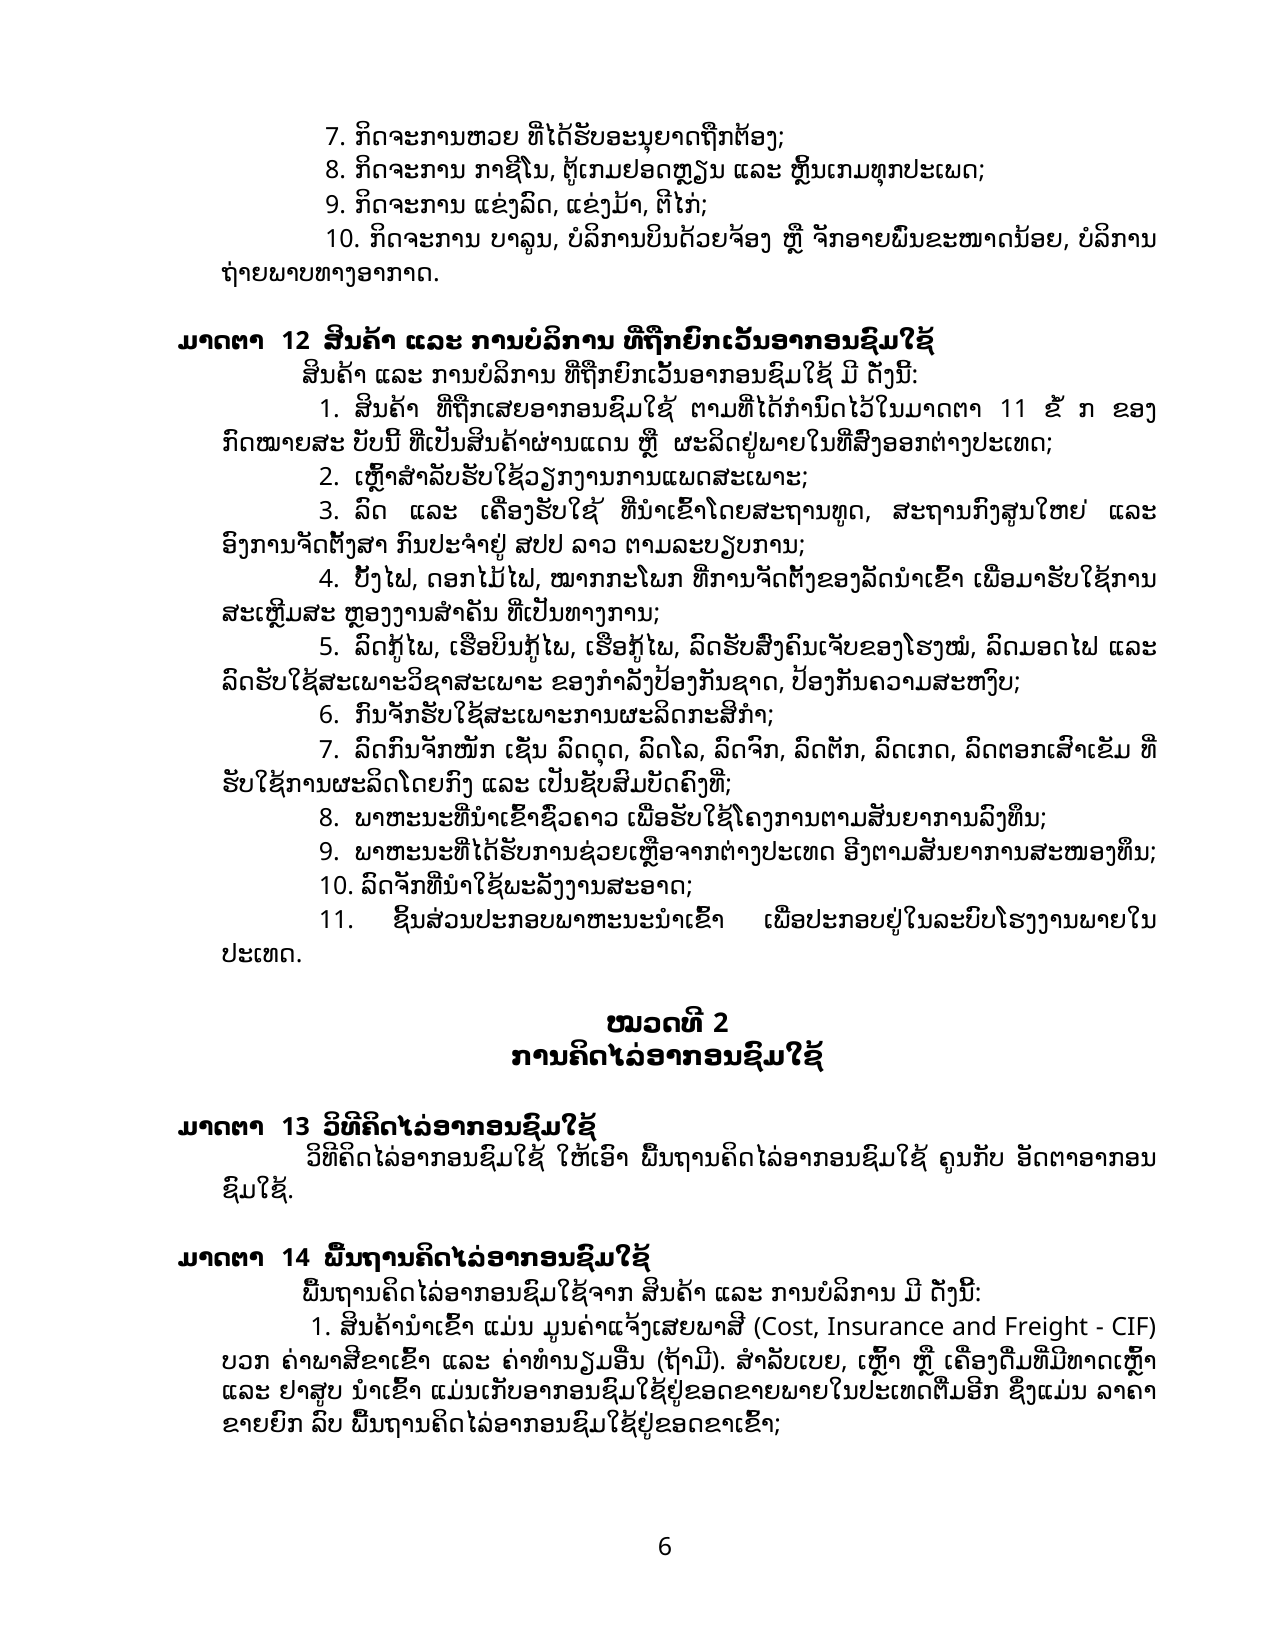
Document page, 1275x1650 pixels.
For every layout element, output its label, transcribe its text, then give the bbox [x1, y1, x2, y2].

list ລົດຈັກທີ່ນໍາໃຊ້ພະລັງງານສະອາດ; [222, 867, 1157, 902]
list ພາຫະນະທີ່ນໍາເຂົ້າຊົ່ວຄາວ ເພື່ອຮັບໃຊ້ໂຄງການຕາມສັນຍາການລົງທຶນ; [222, 799, 1157, 833]
list ກົນຈັກຮັບໃຊ້ສະເພາະການຜະລິດກະສິກໍາ; [222, 697, 1157, 731]
text ວິທີຄິດໄລ່ອາກອນຊົມໃຊ້ ໃຫ້ເອົາ ພື້ນຖານຄິດໄລ່ອາກອນຊົມໃຊ້ ຄູນກັບ ອັດຕາອາກອນຊົມໃຊ້. [222, 1143, 1157, 1206]
list ກິດຈະການ ແຂ່ງລົດ, ແຂ່ງມ້າ, ຕີໄກ່; [222, 186, 1157, 220]
list ເຫຼົ້າສໍາລັບຮັບໃຊ້ວຽກງານການແພດສະເພາະ; [222, 459, 1157, 493]
subtitle ມາດຕາ 12 ສິນຄ້າ ແລະ ການບໍລິການ ທີ່ຖືກຍົກເວັ້ນອາກອນຊົມໃຊ້ [177, 322, 1157, 357]
list ກິດຈະການ ກາຊີໂນ, ຕູ້ເກມຢອດຫຼຽນ ແລະ ຫຼິ້ນເກມທຸກປະເພດ; [222, 152, 1157, 186]
list ກິດຈະການຫວຍ ທີ່ໄດ້ຮັບອະນຸຍາດຖືກຕ້ອງ; [222, 118, 1157, 152]
subtitle ມາດຕາ 13 ວິທີຄິດໄລ່ອາກອນຊົມໃຊ້ [177, 1109, 1157, 1143]
text ສິນຄ້າ ແລະ ການບໍລິການ ທີ່ຖືກຍົກເວັ້ນອາກອນຊົມໃຊ້ ມີ ດັ່ງນີ້: [222, 357, 1157, 391]
list ລົດ ແລະ ເຄື່ອງຮັບໃຊ້ ທີ່ນໍາເຂົ້າໂດຍສະຖານທູດ, ສະຖານກົງສູນໃຫຍ່ ແລະ ອົງການຈັດຕັ້ງສາ ກົນປະຈໍາຢູ່ ສປປ ລາວ ຕາມລະບຽບການ; [222, 493, 1157, 561]
list ສິນຄ້າ ທີ່ຖືກເສຍອາກອນຊົມໃຊ້ ຕາມທີ່ໄດ້ກໍານົດໄວ້ໃນມາດຕາ 11 ຂໍ້ ກ​ ຂອງກົດໝາຍສະ ບັບນີ້ ທີ່ເປັນສິນຄ້າຜ່ານແດນ ຫຼື ຜະລິດຢູ່ພາຍໃນທີ່ສົ່ງອອກຕ່າງປະເທດ; [222, 391, 1157, 459]
list ສິນຄ້ານໍາເຂົ້າ ແມ່ນ ມູນຄ່າແຈ້ງເສຍພາສີ (Cost, Insurance and Freight - CIF) ບວກ ຄ່າພາສີຂາເຂົ້າ ແລະ ຄ່າທໍານຽມອື່ນ (ຖ້າມີ). ສໍາລັບເບຍ, ເຫຼົ້າ ຫຼື ເຄື່ອງດື່ມທີ່ມີທາດເຫຼົ້າ ແລະ ຢາສູບ ນໍາເຂົ້າ ແມ່ນເກັບອາກອນຊົມໃຊ້ຢູ່ຂອດຂາຍພາຍໃນປະເທດຕື່ມອີກ ຊຶ່ງແມ່ນ ລາຄາຂາຍຍົກ ລົບ ພື້ນຖານຄິດໄລ່ອາກອນຊົມໃຊ້ຢູ່ຂອດຂາເຂົ້າ; [222, 1308, 1157, 1439]
list ພາຫະນະທີ່ໄດ້ຮັບການຊ່ວຍເຫຼືອຈາກຕ່າງປະເທດ ອີງຕາມສັນຍາການສະໜອງທຶນ; [222, 833, 1157, 867]
subtitle ມາດຕາ 14 ພື້ນຖານຄິດໄລ່ອາກອນຊົມໃຊ້ [177, 1240, 1157, 1274]
subtitle ໝວດທີ 2 [177, 1004, 1157, 1041]
list ກິດຈະການ ບາລູນ, ບໍລິການບິນດ້ວຍຈ້ອງ ຫຼື ຈັກອາຍພົ່ນຂະໜາດນ້ອຍ, ບໍລິການຖ່າຍພາບທາງອາກາດ. [222, 220, 1157, 288]
text ພື້ນຖານຄິດໄລ່ອາກອນຊົມໃຊ້ຈາກ ສິນຄ້າ ແລະ ການບໍລິການ ມີ ດັ່ງນີ້: [222, 1274, 1157, 1308]
list ລົດກູ້ໄພ, ເຮືອບິນກູ້ໄພ, ເຮືອກູ້ໄພ, ລົດຮັບສົ່ງຄົນເຈັບຂອງໂຮງໝໍ, ລົດມອດໄຟ ແລະ ລົດຮັບໃຊ້ສະເພາະວິຊາສະເພາະ ຂອງກໍາລັງປ້ອງກັນຊາດ, ປ້ອງກັນຄວາມສະຫງົບ; [222, 629, 1157, 697]
list ບັ້ງໄຟ, ດອກໄມ້ໄຟ, ໝາກກະໂພກ ທີ່ການຈັດຕັ້ງຂອງລັດນໍາເຂົ້າ ເພື່ອມາຮັບໃຊ້ການສະເຫຼີມສະ ຫຼອງງານສໍາຄັນ ທີ່ເປັນທາງການ; [222, 561, 1157, 629]
list ຊິ້ນສ່ວນປະກອບພາຫະນະນໍາເຂົ້າ ເພື່ອປະກອບຢູ່ໃນລະບົບໂຮງງານພາຍໃນປະເທດ. [222, 902, 1157, 970]
subtitle ການຄິດໄລ່ອາກອນຊົມໃຊ້ [177, 1041, 1157, 1072]
list ລົດກົນຈັກໜັກ ເຊັ່ນ ລົດດຸດ, ລົດໂລ, ລົດຈົກ, ລົດຕັກ, ລົດເກດ, ລົດຕອກເສົາເຂັມ ທີ່ຮັບໃຊ້ການຜະລິດໂດຍກົງ ແລະ ເປັນຊັບສົມບັດຄົງທີ່; [222, 731, 1157, 799]
